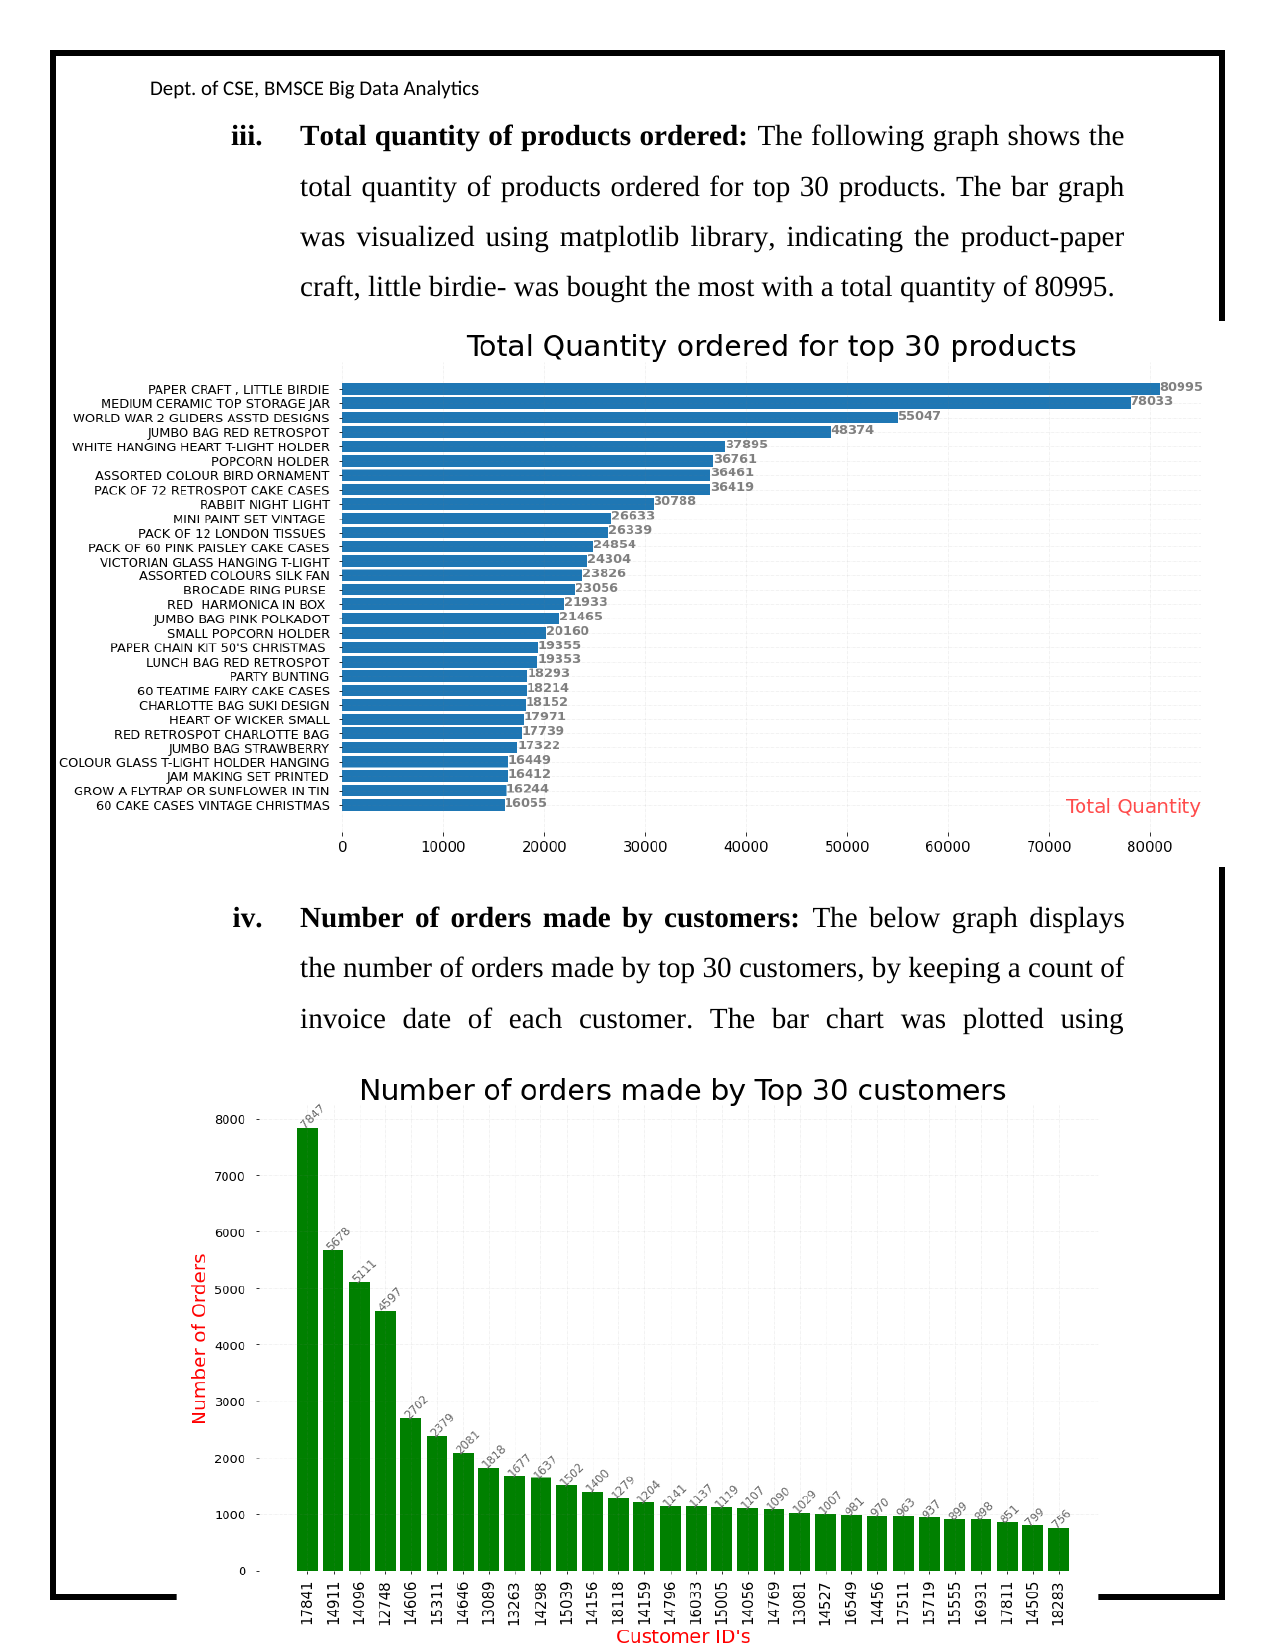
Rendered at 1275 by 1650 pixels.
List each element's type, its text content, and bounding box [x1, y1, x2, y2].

list Total quantity of products ordered: The following graph shows the total quantity of products ordered for top 30 products. The bar graph was visualized using matplotlib library, indicating the product-paper craft, little birdie- was bought the most with a total quantity of 80995. [262, 118, 1125, 303]
list Number of orders made by customers: The below graph displays the number of orders made by top 30 customers, by keeping a count of invoice date of each customer. The bar chart was plotted using matplotlib and the customer with ID 17841 has made most purchases i.e. 7847. [262, 867, 1125, 1034]
picture [176, 1076, 1099, 1650]
picture [56, 321, 1232, 867]
